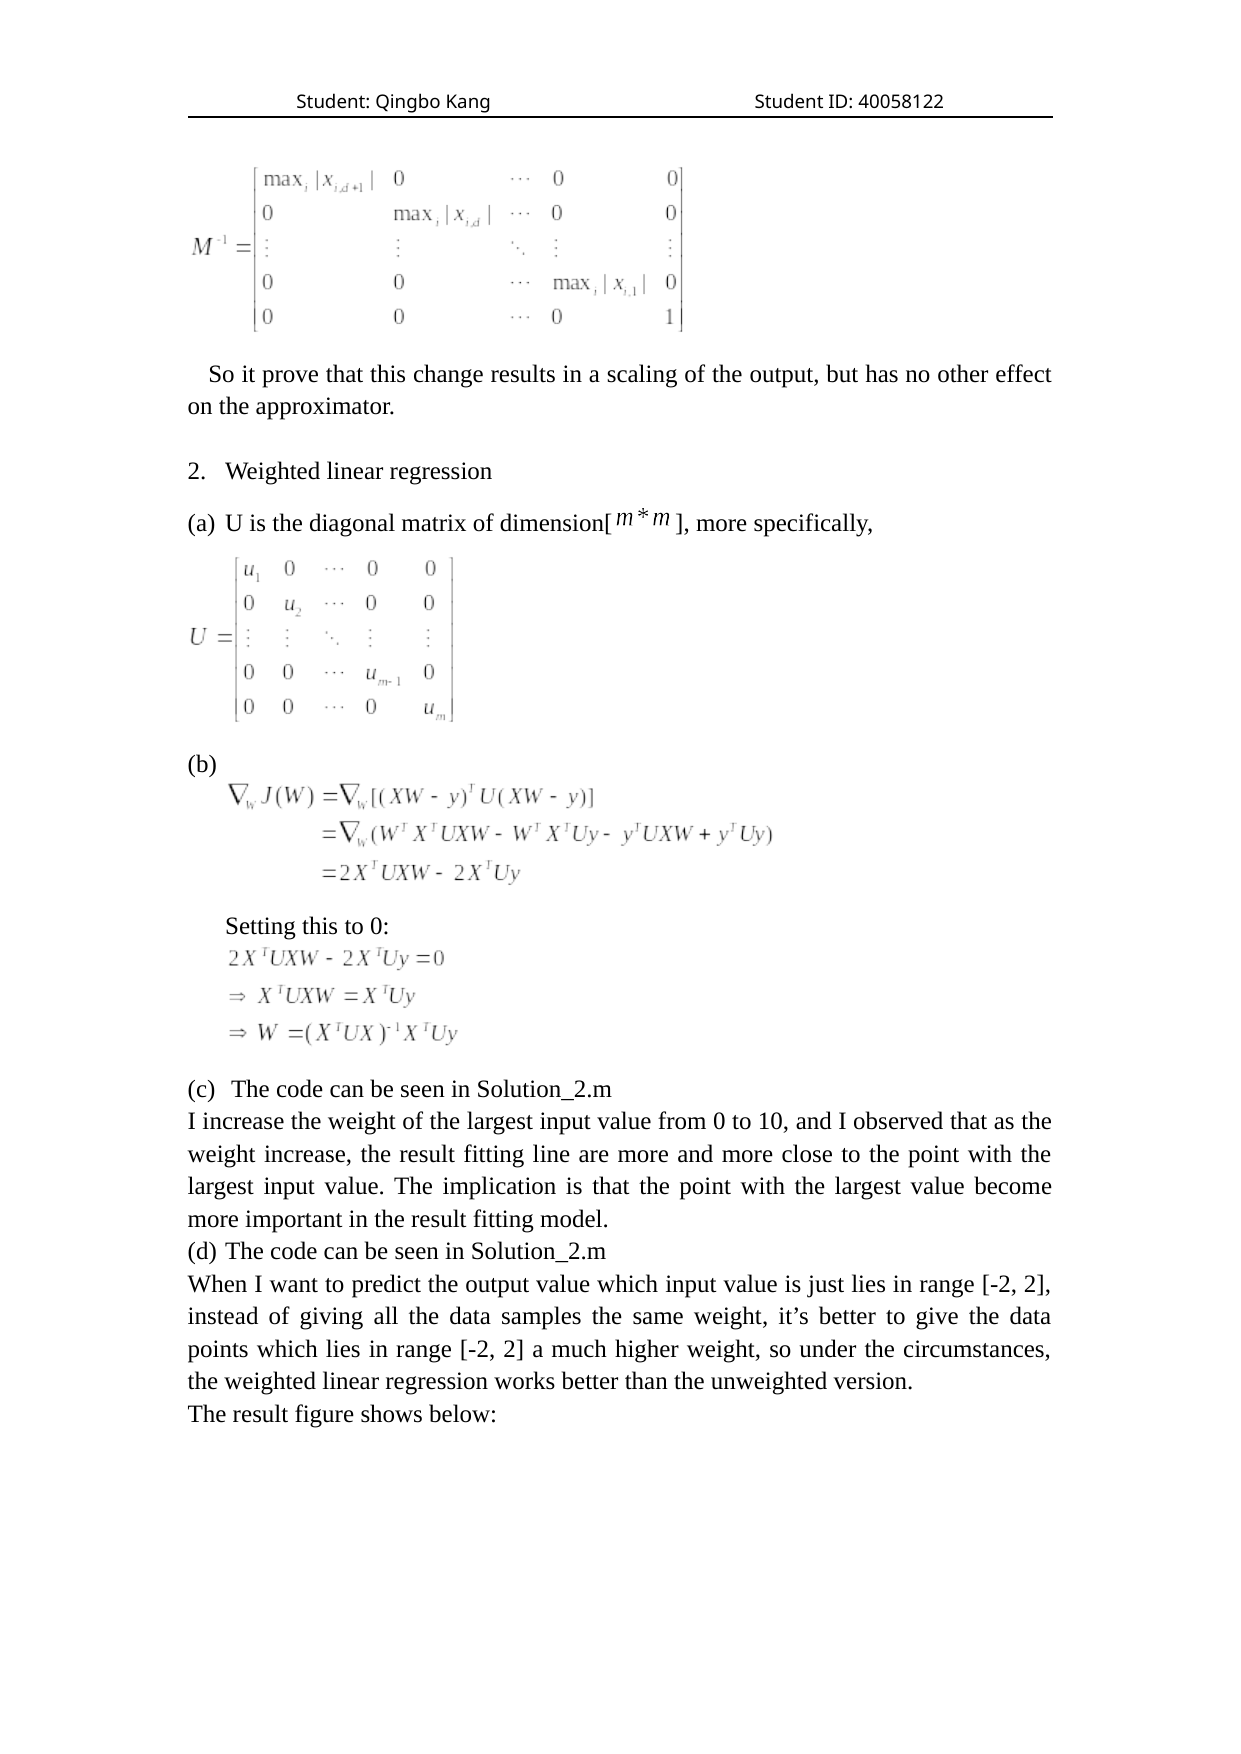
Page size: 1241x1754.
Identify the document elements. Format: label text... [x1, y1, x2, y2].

list Weighted linear regression [187, 454, 1053, 487]
list Setting this to 0: [225, 909, 1053, 942]
text The result figure shows below: [187, 1397, 1053, 1429]
list The code can be seen in Solution_2.m [187, 1072, 1053, 1104]
text I increase the weight of the largest input value from 0 to 10, and I observed that as the weight increase, the result fitting line are more and more close to the point with the largest input value. The implication is that the point with the largest value become more important in the result fitting model. [187, 1104, 1053, 1234]
list The code can be seen in Solution_2.m [187, 1234, 1053, 1267]
text So it prove that this change results in a scaling of the output, but has no other effect on the approximator. [187, 357, 1053, 422]
list U is the diagonal matrix of dimension[], more specifically, [187, 487, 1053, 552]
text When I want to predict the output value which input value is just lies in range [-2, 2], instead of giving all the data samples the same weight, it’s better to give the data points which lies in range [-2, 2] a much higher weight, so under the circumstances, the weighted linear regression works better than the unweighted version. [187, 1267, 1053, 1397]
